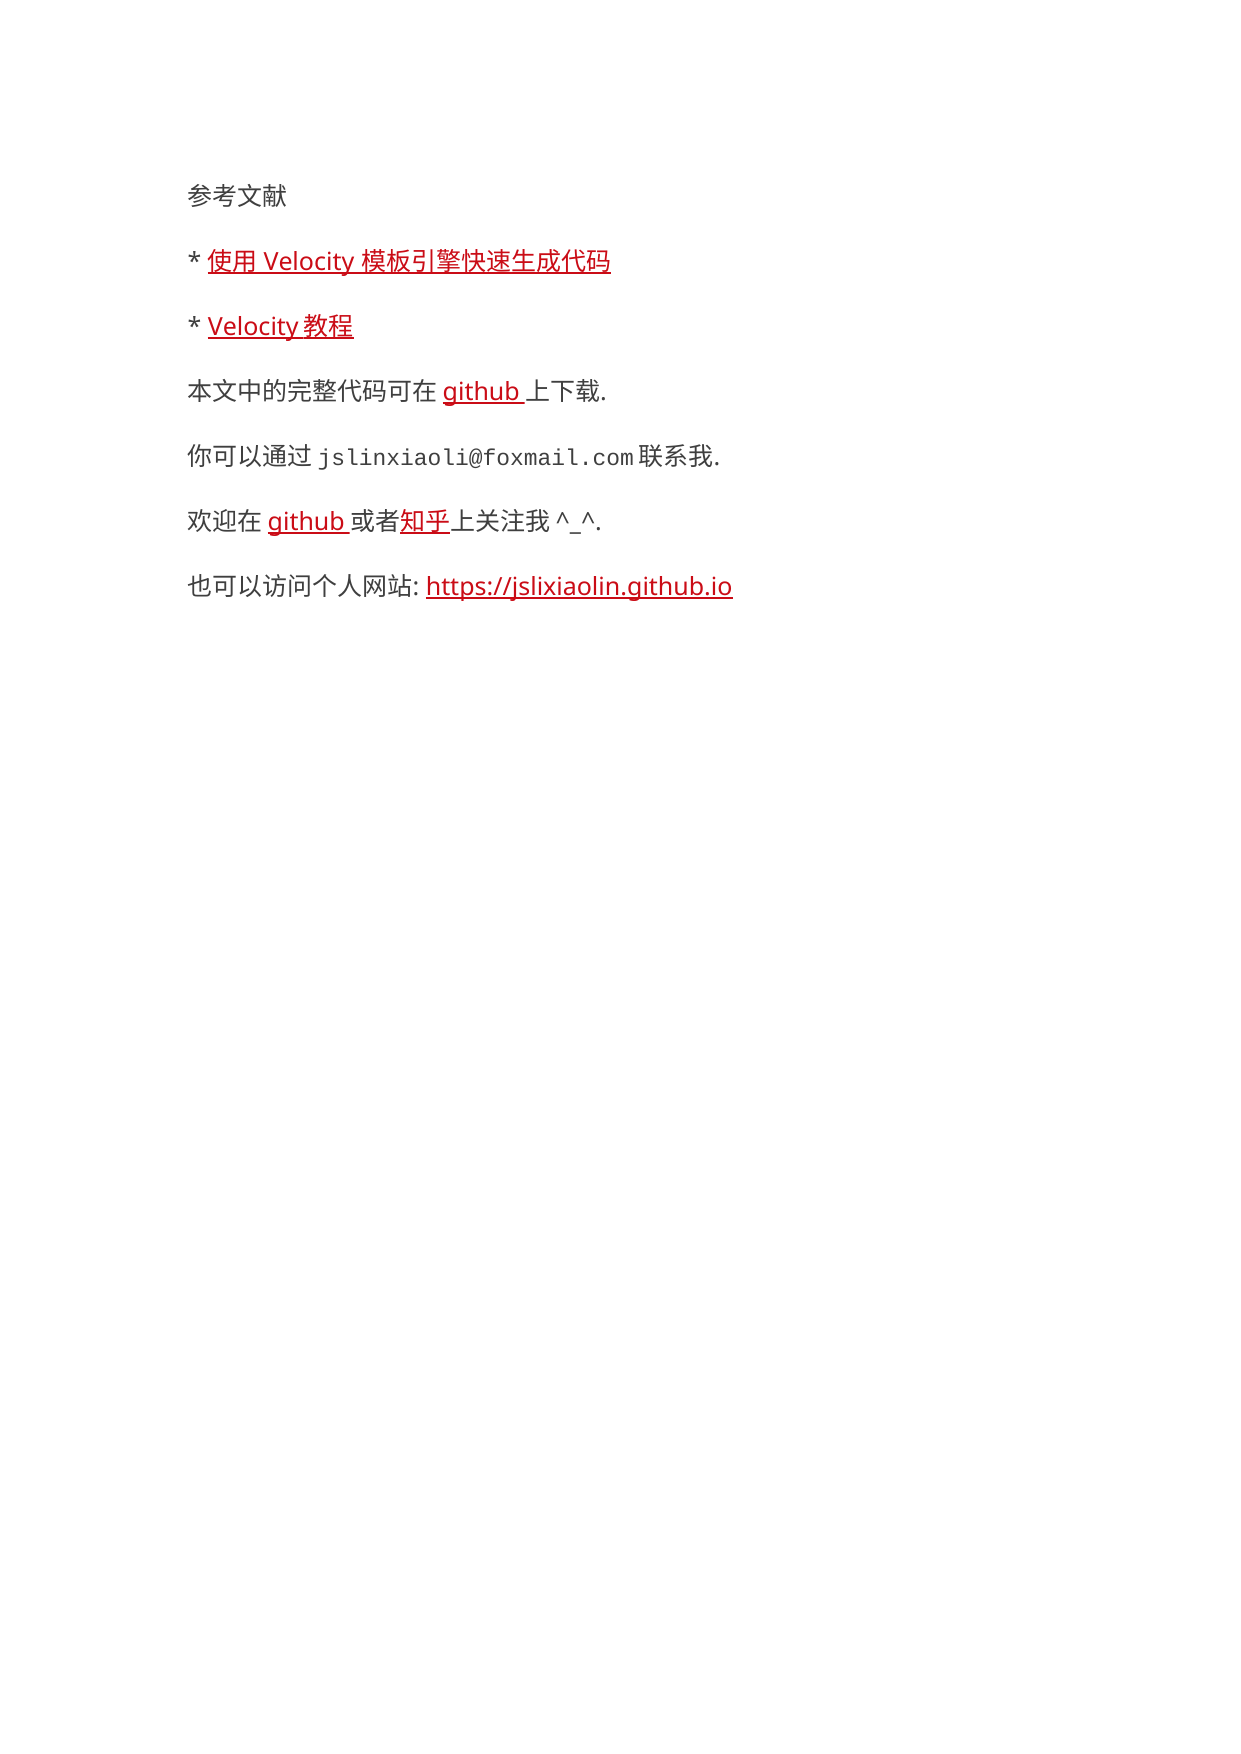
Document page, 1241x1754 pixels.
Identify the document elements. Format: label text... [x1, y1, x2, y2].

text 参考文献 * 使用 Velocity 模板引擎快速生成代码 * Velocity教程 [187, 162, 1053, 357]
text 本文中的完整代码可在github上下载. 你可以通过jslinxiaoli@foxmail.com联系我. 欢迎在github或者知乎上关注我 ^_^. 也可以访问个人网站: https://jslixiaolin.github.io [187, 357, 1053, 617]
